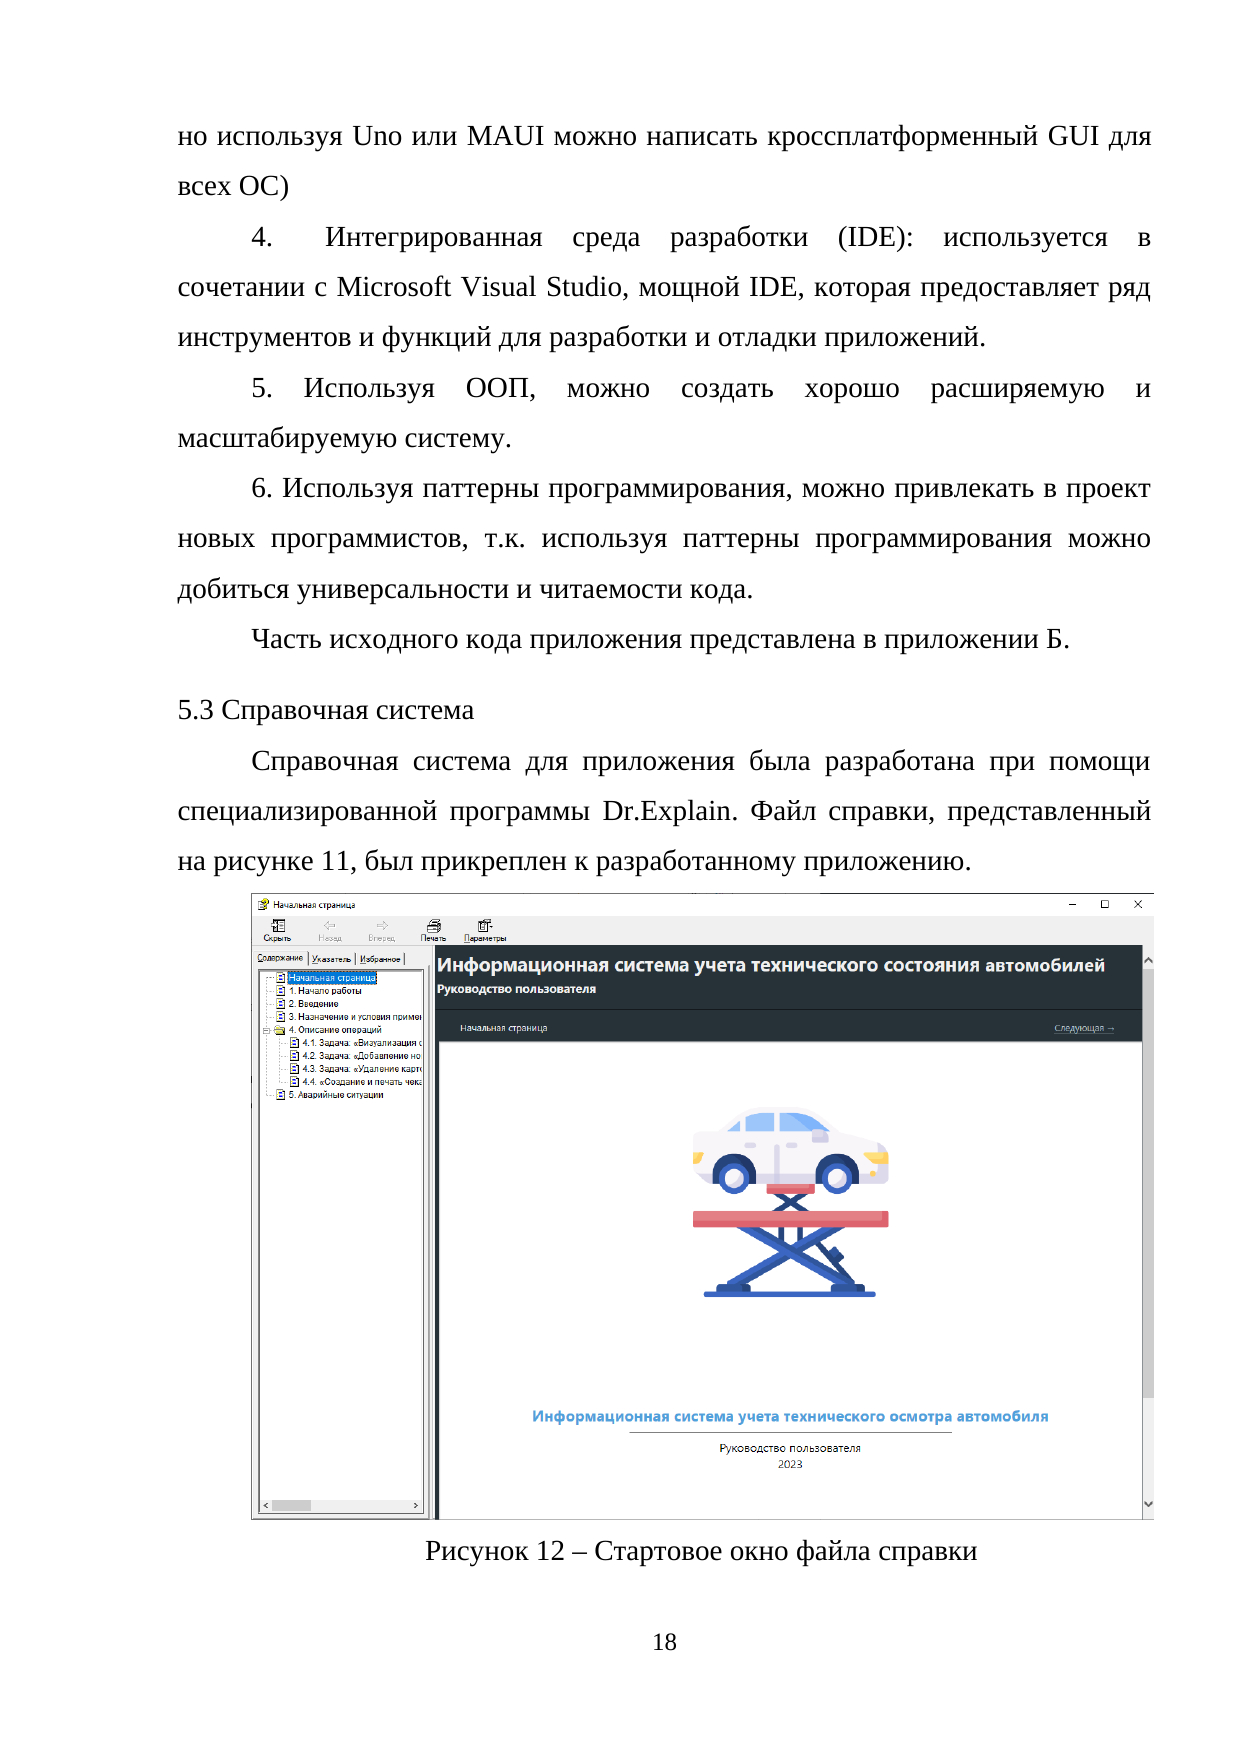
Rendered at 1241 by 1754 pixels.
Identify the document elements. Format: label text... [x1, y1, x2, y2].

text 6. Используя паттерны программирования, можно привлекать в проект новых программистов, т.к. используя паттерны программирования можно добиться универсальности и читаемости кода. [177, 470, 1152, 604]
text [177, 118, 1152, 202]
text 5. Используя ООП, можно создать хорошо расширяемую и масштабируемую систему. [177, 370, 1152, 453]
text Справочная система для приложения была разработана при помощи специализированной программы Dr.Explain. Файл справки, представленный на рисунке 11, был прикреплен к разработанному приложению. [177, 743, 1152, 877]
text Рисунок 12 – Стартовое окно файла справки [177, 1533, 1152, 1567]
subtitle 5.3 Справочная система [177, 692, 1152, 726]
text 4. Интегрированная среда разработки (IDE): используется в сочетании с Microsoft Visual Studio, мощной IDE, которая предоставляет ряд инструментов и функций для разработки и отладки приложений. [177, 219, 1152, 353]
picture [251, 893, 1154, 1520]
text Часть исходного кода приложения представлена в приложении Б. [177, 621, 1152, 655]
